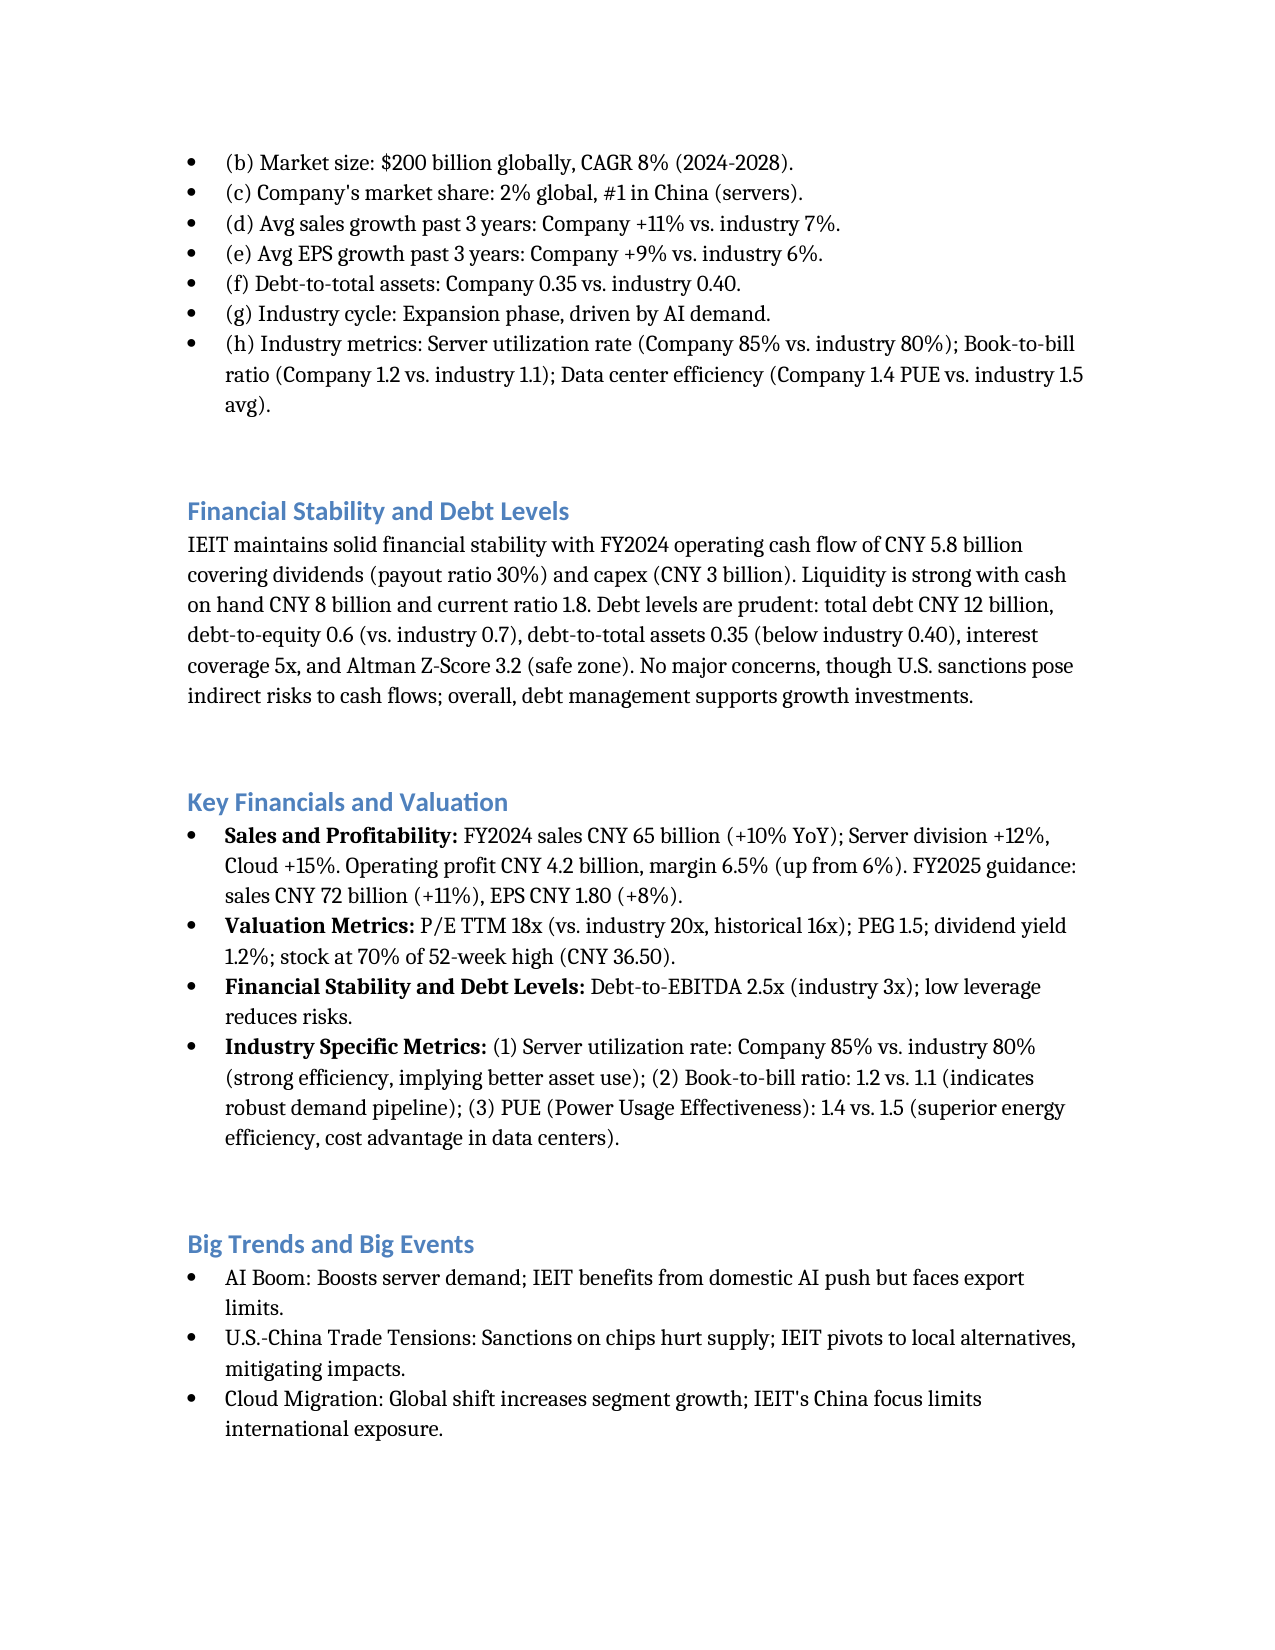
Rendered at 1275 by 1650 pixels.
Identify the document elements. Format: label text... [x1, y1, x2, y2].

subtitle Big Trends and Big Events [187, 1227, 1087, 1260]
list (g) Industry cycle: Expansion phase, driven by AI demand. [187, 301, 1087, 327]
list (d) Avg sales growth past 3 years: Company +11% vs. industry 7%. [187, 210, 1087, 237]
list (e) Avg EPS growth past 3 years: Company +9% vs. industry 6%. [187, 241, 1087, 267]
list Industry Specific Metrics: (1) Server utilization rate: Company 85% vs. industry 80% (strong efficiency, implying better asset use); (2) Book-to-bill ratio: 1.2 vs. 1.1 (indicates robust demand pipeline); (3) PUE (Power Usage Effectiveness): 1.4 vs. 1.5 (superior energy efficiency, cost advantage in data centers). [187, 1034, 1087, 1151]
list (b) Market size: $200 billion globally, CAGR 8% (2024-2028). [187, 150, 1087, 176]
list (c) Company's market share: 2% global, #1 in China (servers). [187, 180, 1087, 207]
list AI Boom: Boosts server demand; IEIT benefits from domestic AI push but faces export limits. [187, 1265, 1087, 1321]
list U.S.-China Trade Tensions: Sanctions on chips hurt supply; IEIT pivots to local alternatives, mitigating impacts. [187, 1325, 1087, 1382]
list (f) Debt-to-total assets: Company 0.35 vs. industry 0.40. [187, 271, 1087, 297]
subtitle Financial Stability and Debt Levels [187, 494, 1087, 527]
list Valuation Metrics: P/E TTM 18x (vs. industry 20x, historical 16x); PEG 1.5; dividend yield 1.2%; stock at 70% of 52-week high (CNY 36.50). [187, 913, 1087, 970]
list Cloud Migration: Global shift increases segment growth; IEIT's China focus limits international exposure. [187, 1386, 1087, 1442]
subtitle Key Financials and Valuation [187, 785, 1087, 818]
list Sales and Profitability: FY2024 sales CNY 65 billion (+10% YoY); Server division +12%, Cloud +15%. Operating profit CNY 4.2 billion, margin 6.5% (up from 6%). FY2025 guidance: sales CNY 72 billion (+11%), EPS CNY 1.80 (+8%). [187, 823, 1087, 909]
list (h) Industry metrics: Server utilization rate (Company 85% vs. industry 80%); Book-to-bill ratio (Company 1.2 vs. industry 1.1); Data center efficiency (Company 1.4 PUE vs. industry 1.5 avg). [187, 331, 1087, 418]
text IEIT maintains solid financial stability with FY2024 operating cash flow of CNY 5.8 billion covering dividends (payout ratio 30%) and capex (CNY 3 billion). Liquidity is strong with cash on hand CNY 8 billion and current ratio 1.8. Debt levels are prudent: total debt CNY 12 billion, debt-to-equity 0.6 (vs. industry 0.7), debt-to-total assets 0.35 (below industry 0.40), interest coverage 5x, and Altman Z-Score 3.2 (safe zone). No major concerns, though U.S. sanctions pose indirect risks to cash flows; overall, debt management supports growth investments. [187, 532, 1087, 709]
list Financial Stability and Debt Levels: Debt-to-EBITDA 2.5x (industry 3x); low leverage reduces risks. [187, 974, 1087, 1030]
